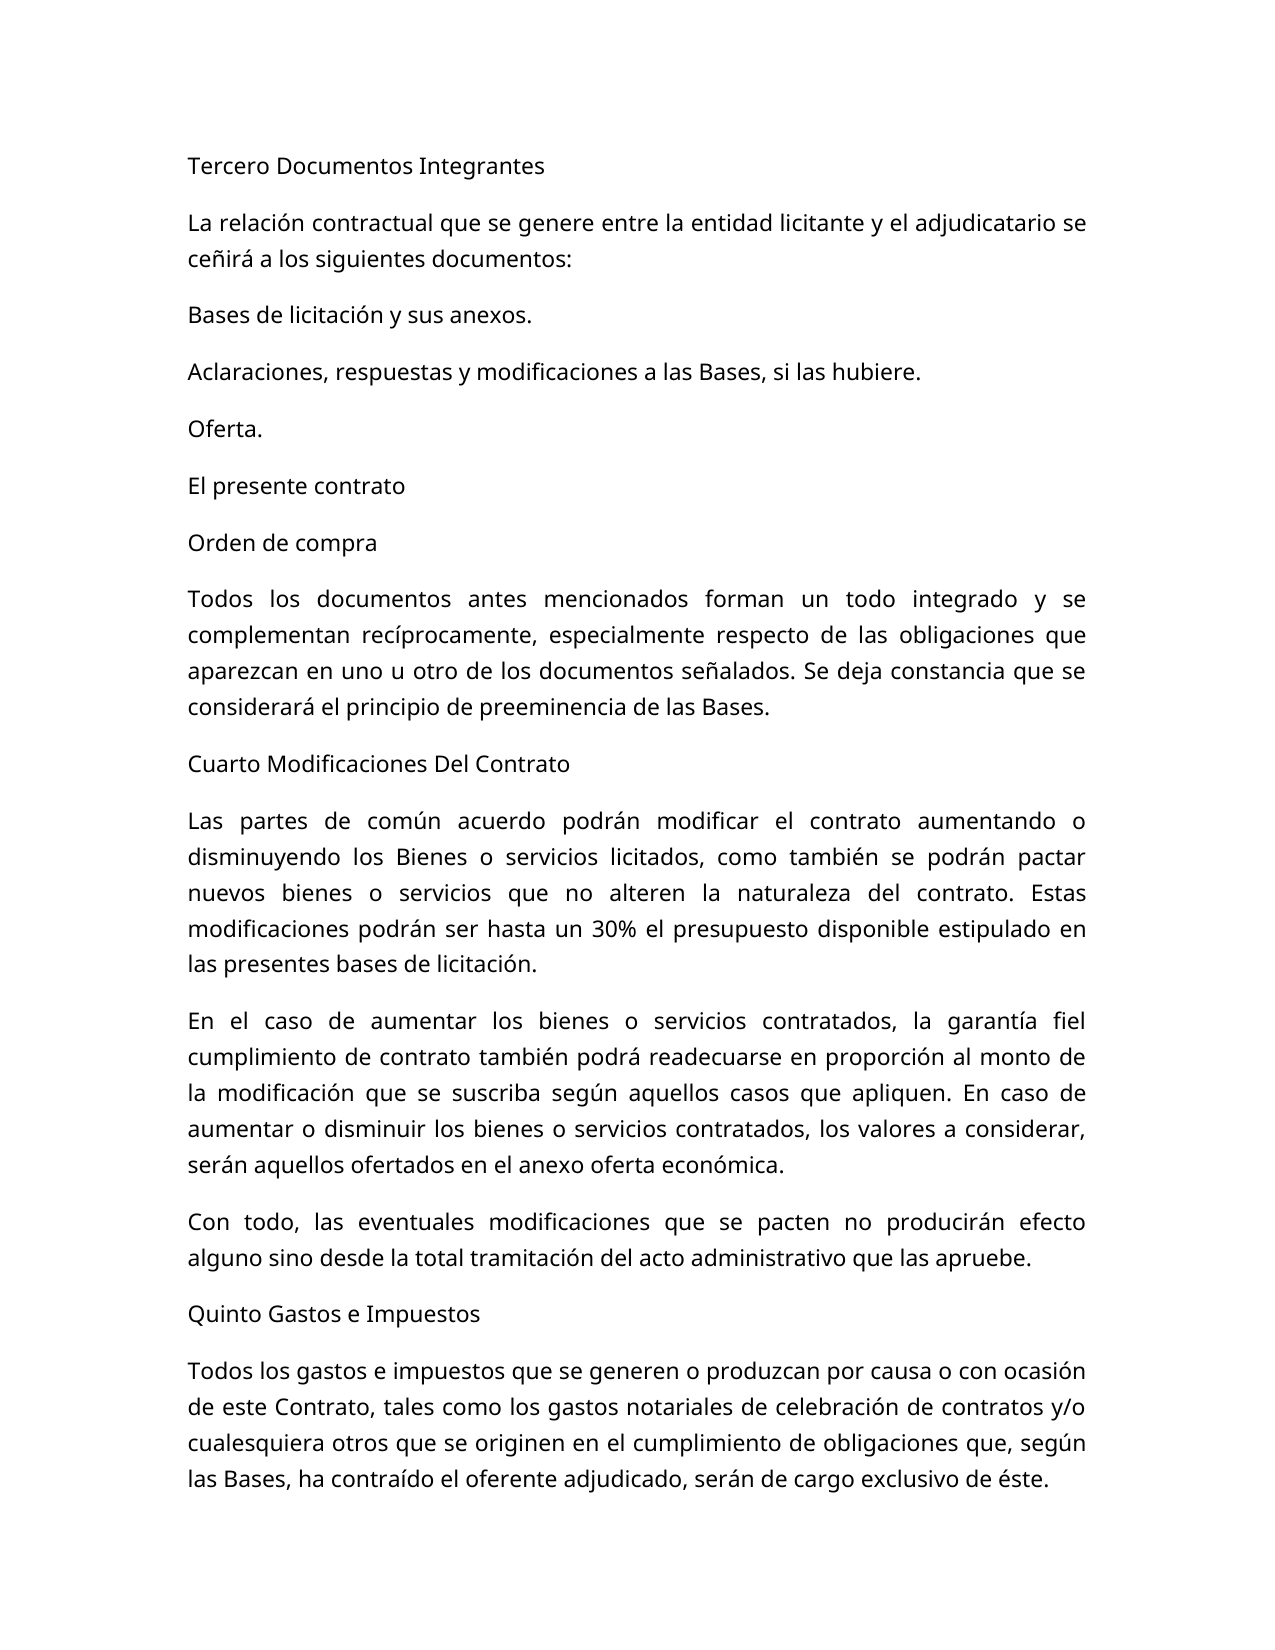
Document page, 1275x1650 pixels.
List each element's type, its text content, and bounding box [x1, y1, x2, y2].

text Las partes de común acuerdo podrán modificar el contrato aumentando o disminuyendo los Bienes o servicios licitados, como también se podrán pactar nuevos bienes o servicios que no alteren la naturaleza del contrato. Estas modificaciones podrán ser hasta un 30% el presupuesto disponible estipulado en las presentes bases de licitación. [187, 805, 1087, 980]
text La relación contractual que se genere entre la entidad licitante y el adjudicatario se ceñirá a los siguientes documentos: [187, 207, 1087, 274]
text Todos los gastos e impuestos que se generen o produzcan por causa o con ocasión de este Contrato, tales como los gastos notariales de celebración de contratos y/o cualesquiera otros que se originen en el cumplimiento de obligaciones que, según las Bases, ha contraído el oferente adjudicado, serán de cargo exclusivo de éste. [187, 1355, 1087, 1494]
text Con todo, las eventuales modificaciones que se pacten no producirán efecto alguno sino desde la total tramitación del acto administrativo que las apruebe. [187, 1206, 1087, 1273]
text Todos los documentos antes mencionados forman un todo integrado y se complementan recíprocamente, especialmente respecto de las obligaciones que aparezcan en uno u otro de los documentos señalados. Se deja constancia que se considerará el principio de preeminencia de las Bases. [187, 583, 1087, 722]
text En el caso de aumentar los bienes o servicios contratados, la garantía fiel cumplimiento de contrato también podrá readecuarse en proporción al monto de la modificación que se suscriba según aquellos casos que apliquen. En caso de aumentar o disminuir los bienes o servicios contratados, los valores a considerar, serán aquellos ofertados en el anexo oferta económica. [187, 1005, 1087, 1180]
